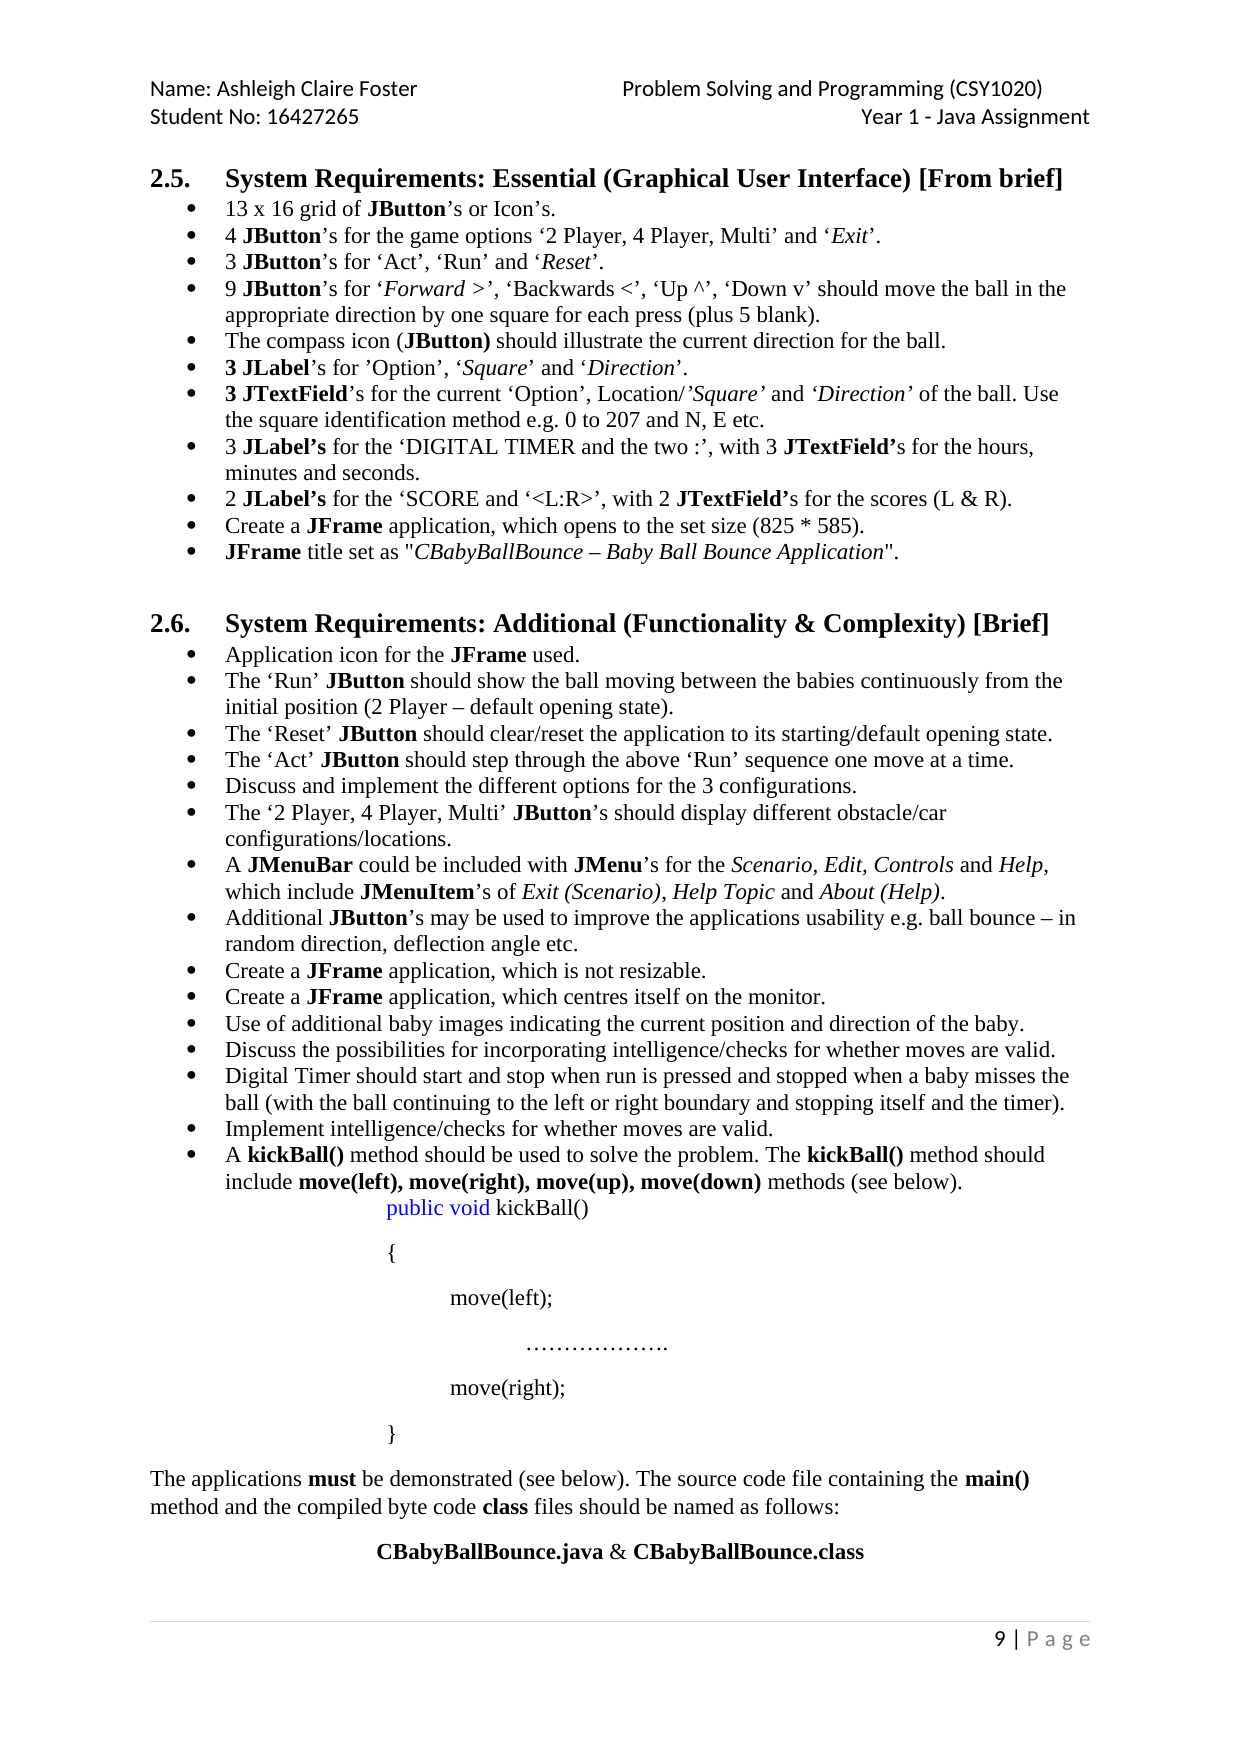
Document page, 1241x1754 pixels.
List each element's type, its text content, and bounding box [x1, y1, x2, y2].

list 13 x 16 grid of JButton’s or Icon’s. [187, 196, 1090, 222]
subtitle 2.5. System Requirements: Essential (Graphical User Interface) [From brief] [150, 162, 1090, 193]
text The applications must be demonstrated (see below). The source code file containing the main() method and the compiled byte code class files should be named as follows: [150, 1465, 1090, 1519]
subtitle 2.6. System Requirements: Additional (Functionality & Complexity) [Brief] [150, 607, 1090, 638]
list A kickBall() method should be used to solve the problem. The kickBall() method should include move(left), move(right), move(up), move(down) methods (see below). [187, 1141, 1090, 1194]
text CBabyBallBounce.java & CBabyBallBounce.class [150, 1538, 1090, 1564]
list Additional JButton’s may be used to improve the applications usability e.g. ball bounce – in random direction, deflection angle etc. [187, 904, 1090, 957]
list Implement intelligence/checks for whether moves are valid. [187, 1115, 1090, 1141]
list Digital Timer should start and stop when run is pressed and stopped when a baby misses the ball (with the ball continuing to the left or right boundary and stopping itself and the timer). [187, 1062, 1090, 1115]
list Application icon for the JFrame used. [187, 641, 1090, 667]
list Discuss and implement the different options for the 3 configurations. [187, 772, 1090, 799]
text public void kickBall() [386, 1194, 1090, 1220]
list 4 JButton’s for the game options ‘2 Player, 4 Player, Multi’ and ‘Exit’. [187, 222, 1090, 248]
list The ‘Reset’ JButton should clear/reset the application to its starting/default opening state. [187, 720, 1090, 746]
list 3 JLabel’s for the ‘DIGITAL TIMER and the two :’, with 3 JTextField’s for the hours, minutes and seconds. [187, 433, 1090, 485]
list 3 JButton’s for ‘Act’, ‘Run’ and ‘Reset’. [187, 248, 1090, 274]
list 2 JLabel’s for the ‘SCORE and ‘<L:R>’, with 2 JTextField’s for the scores (L & R). [187, 485, 1090, 512]
list 9 JButton’s for ‘Forward >’, ‘Backwards <’, ‘Up ^’, ‘Down v’ should move the ball in the appropriate direction by one square for each press (plus 5 blank). [187, 274, 1090, 327]
list Create a JFrame application, which is not resizable. [187, 957, 1090, 983]
list Create a JFrame application, which opens to the set size (825 * 585). [187, 512, 1090, 538]
list Use of additional baby images indicating the current position and direction of the baby. [187, 1009, 1090, 1036]
list 3 JLabel’s for ’Option’, ‘Square’ and ‘Direction’. [187, 354, 1090, 380]
text move(left); [386, 1284, 1090, 1311]
list JFrame title set as "CBabyBallBounce – Baby Ball Bounce Application". [187, 538, 1090, 564]
list A JMenuBar could be included with JMenu’s for the Scenario, Edit, Controls and Help, which include JMenuItem’s of Exit (Scenario), Help Topic and About (Help). [187, 851, 1090, 904]
list The ‘2 Player, 4 Player, Multi’ JButton’s should display different obstacle/car configurations/locations. [187, 799, 1090, 851]
text { [386, 1239, 1090, 1266]
list Create a JFrame application, which centres itself on the monitor. [187, 983, 1090, 1009]
list The ‘Act’ JButton should step through the above ‘Run’ sequence one move at a time. [187, 746, 1090, 772]
list The ‘Run’ JButton should show the ball moving between the babies continuously from the initial position (2 Player – default opening state). [187, 667, 1090, 720]
list 3 JTextField’s for the current ‘Option’, Location/’Square’ and ‘Direction’ of the ball. Use the square identification method e.g. 0 to 207 and N, E etc. [187, 380, 1090, 433]
text ………………. [150, 1329, 1090, 1356]
text } [386, 1419, 1090, 1446]
list The compass icon (JButton) should illustrate the current direction for the ball. [187, 327, 1090, 354]
list Discuss the possibilities for incorporating intelligence/checks for whether moves are valid. [187, 1036, 1090, 1062]
text move(right); [150, 1374, 1090, 1401]
